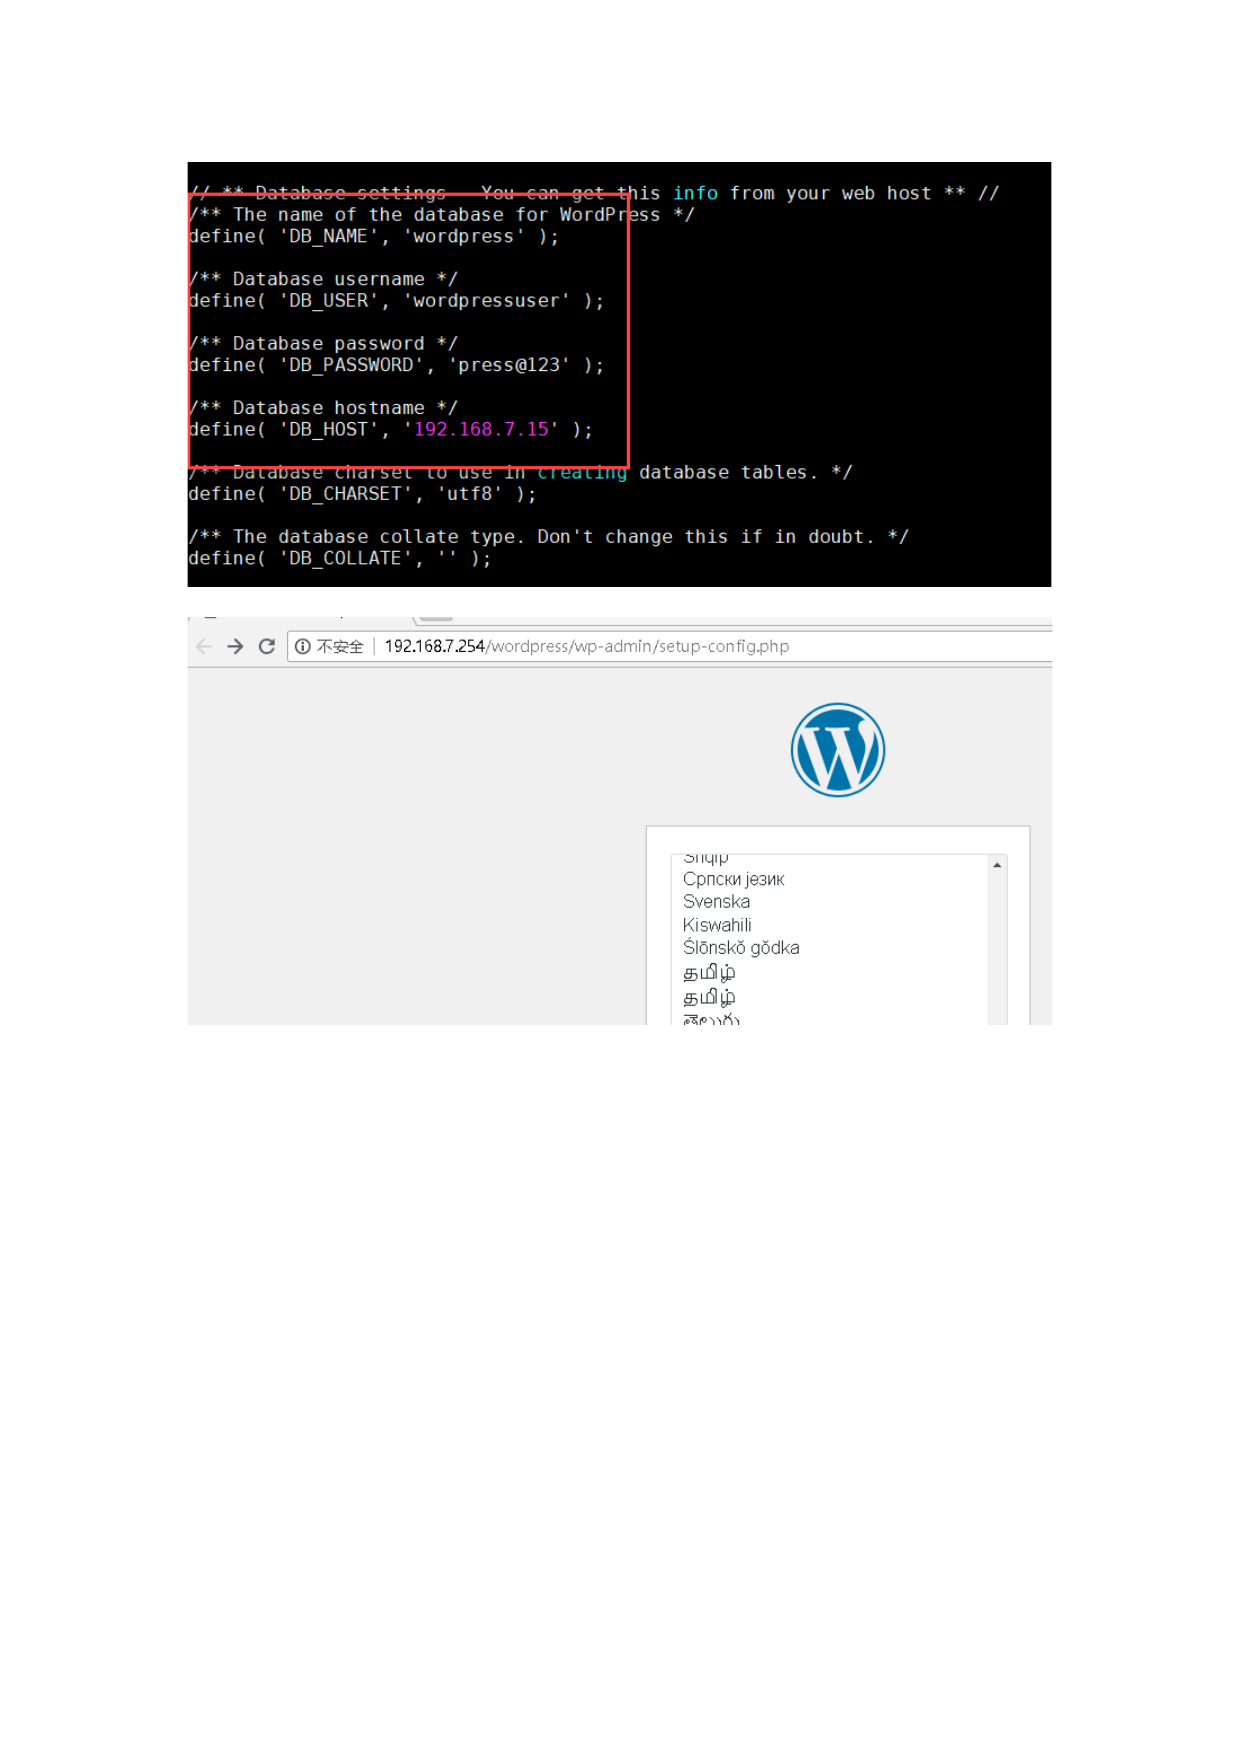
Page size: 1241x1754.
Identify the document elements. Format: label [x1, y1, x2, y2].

picture [187, 162, 1052, 587]
picture [187, 617, 1053, 1025]
